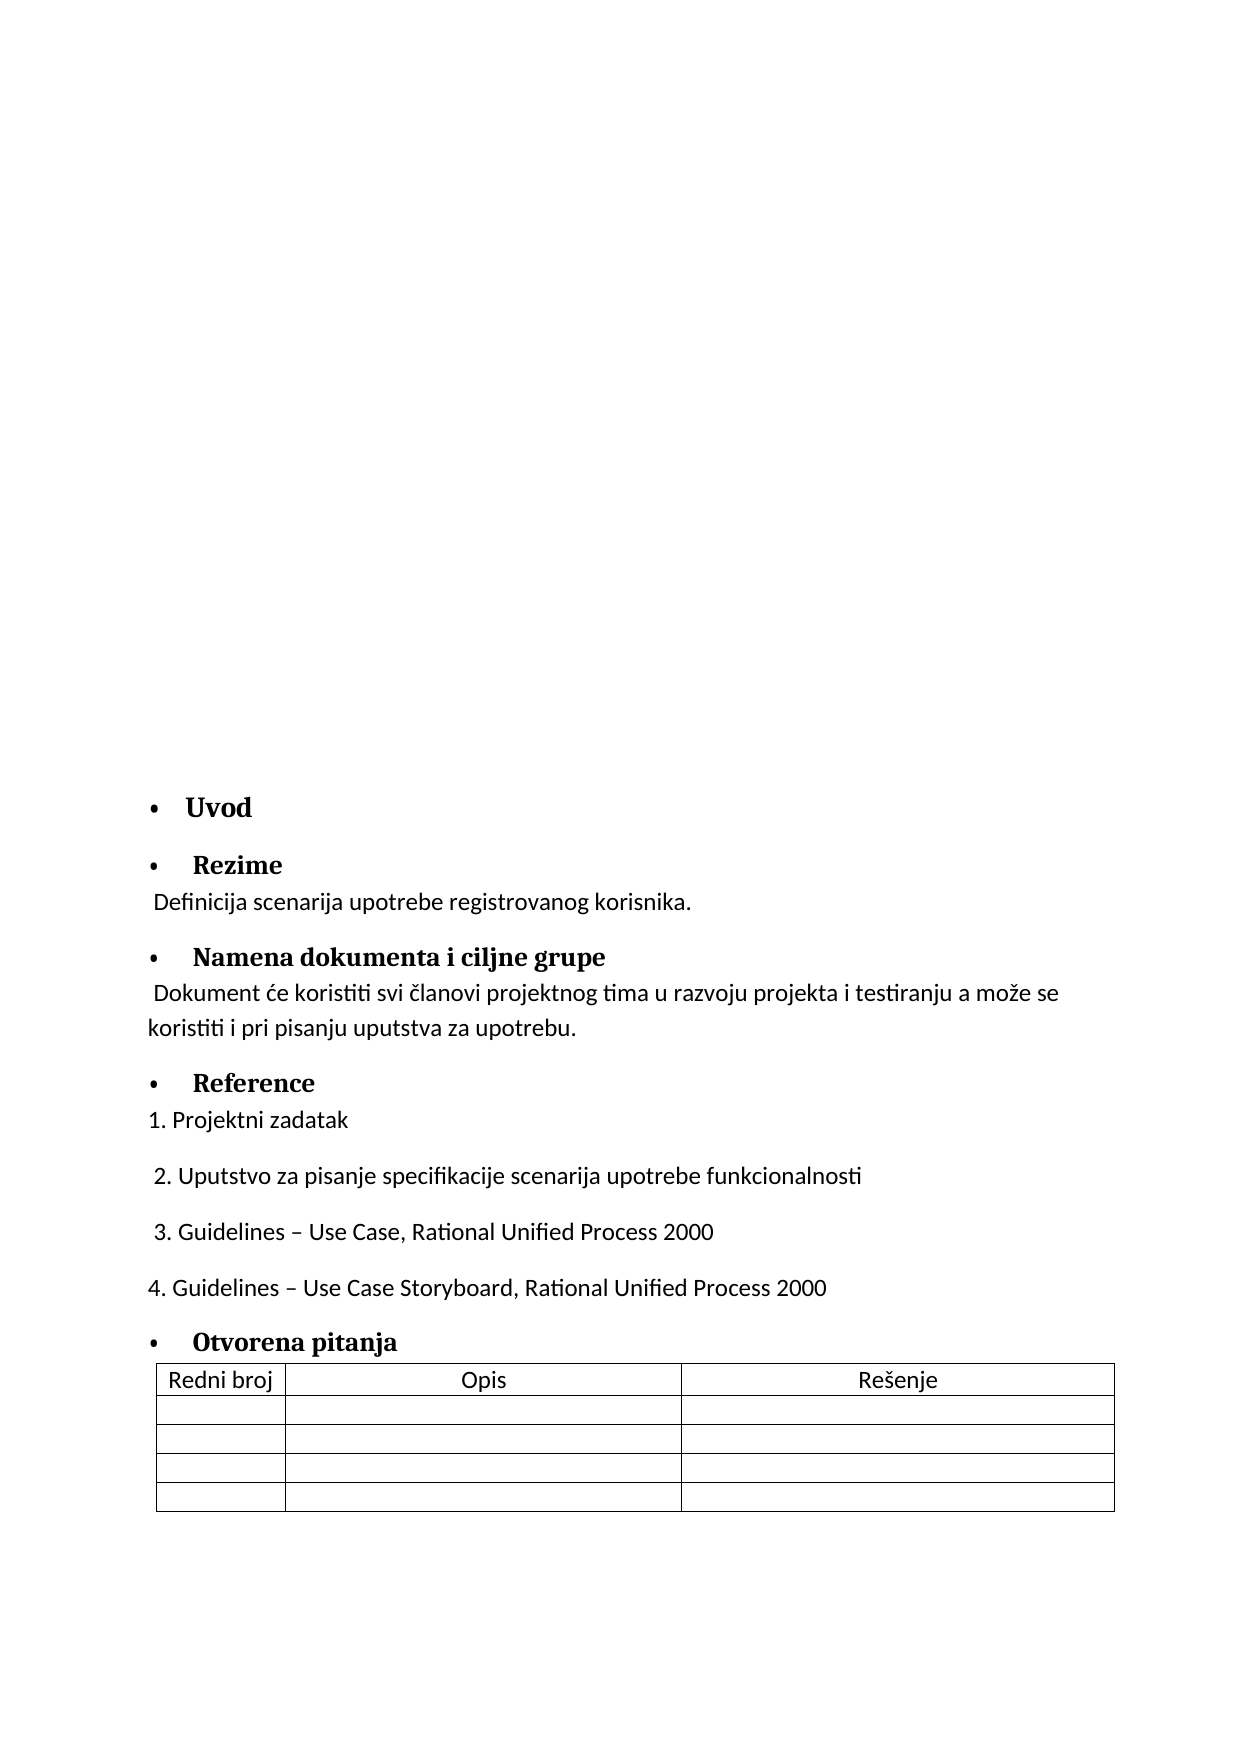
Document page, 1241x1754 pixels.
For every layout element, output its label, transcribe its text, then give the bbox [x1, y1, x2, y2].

text 1. Projektni zadatak [148, 1104, 1093, 1135]
table_cell [286, 1454, 681, 1482]
table_cell [157, 1483, 285, 1511]
table_header Rešenje [682, 1364, 1114, 1395]
list Namena dokumenta i ciljne grupe [148, 942, 1093, 973]
table_cell [682, 1396, 1114, 1424]
table_cell [682, 1454, 1114, 1482]
list Otvorena pitanja [148, 1327, 1093, 1359]
table_cell [157, 1396, 285, 1424]
table_header Redni broj [157, 1364, 285, 1395]
list Uvod [148, 791, 1093, 824]
table_cell [157, 1454, 285, 1482]
table_cell [286, 1425, 681, 1453]
text Definicija scenarija upotrebe registrovanog korisnika. [148, 886, 1093, 917]
text Dokument će koristiti svi članovi projektnog tima u razvoju projekta i testiranju a može se koristiti i pri pisanju uputstva za upotrebu. [148, 978, 1093, 1043]
table_cell [682, 1425, 1114, 1453]
table_cell [157, 1425, 285, 1453]
table_header Opis [286, 1364, 681, 1395]
table_cell [286, 1396, 681, 1424]
text 3. Guidelines – Use Case, Rational Unified Process 2000 [148, 1216, 1093, 1246]
table_cell [682, 1483, 1114, 1511]
list Reference [148, 1068, 1093, 1099]
text 2. Uputstvo za pisanje specifikacije scenarija upotrebe funkcionalnosti [148, 1160, 1093, 1191]
table_cell [286, 1483, 681, 1511]
list Rezime [148, 850, 1093, 881]
text 4. Guidelines – Use Case Storyboard, Rational Unified Process 2000 [148, 1272, 1093, 1302]
